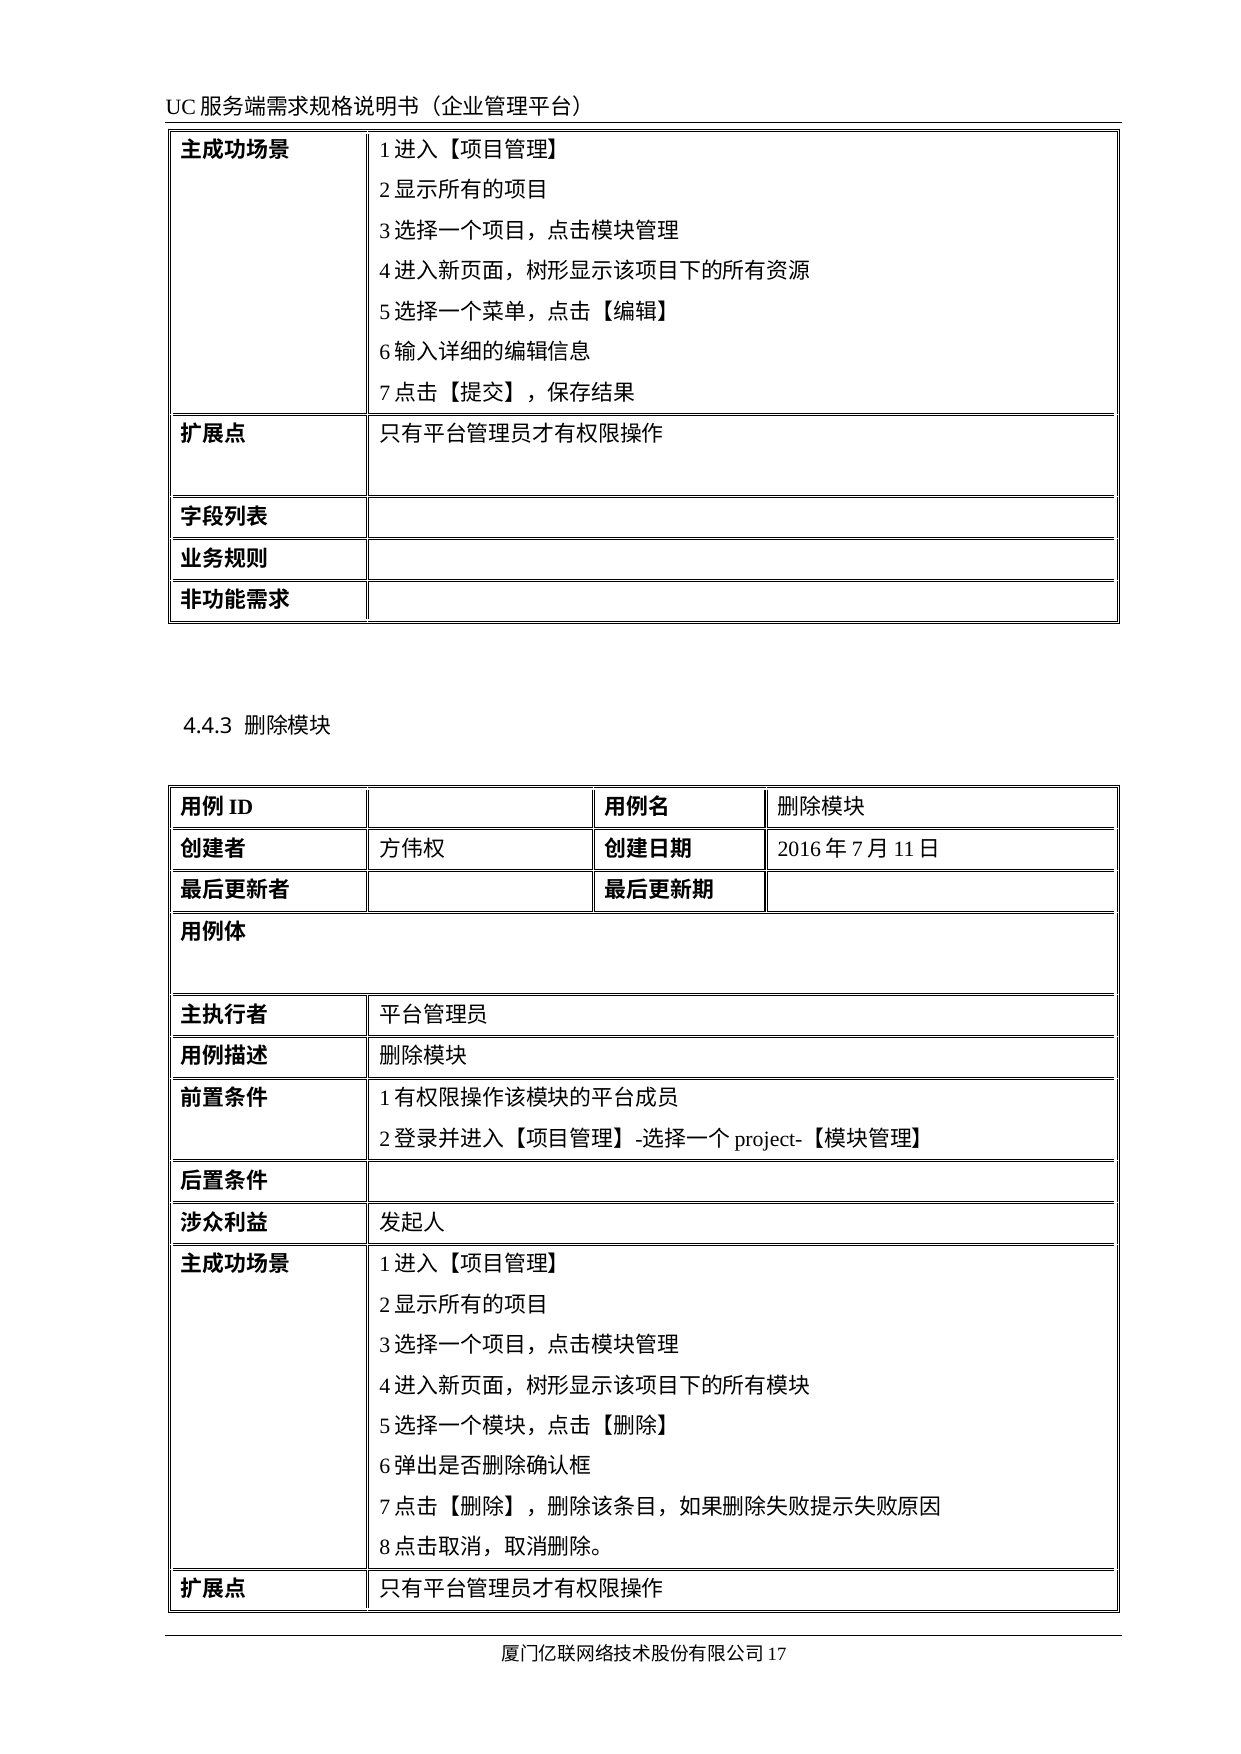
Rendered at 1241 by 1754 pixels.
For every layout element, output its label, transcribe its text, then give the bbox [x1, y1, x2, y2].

table_cell 平台管理员 [368, 993, 1118, 1035]
table_header 用例ID [169, 786, 368, 827]
subtitle 删除模块 [165, 708, 1122, 740]
table_header [368, 788, 593, 827]
table_cell 前置条件 [171, 1077, 366, 1159]
table_cell 只有平台管理员才有权限操作 [368, 1568, 1117, 1609]
table_cell [369, 872, 592, 911]
table_cell [368, 495, 1118, 537]
table_cell 最后更新期 [595, 872, 764, 911]
table_cell 用例体 [171, 911, 1117, 993]
table_cell [766, 869, 1118, 911]
table_cell 扩展点 [169, 413, 368, 495]
table_cell 用例描述 [169, 1035, 368, 1077]
table_cell [368, 579, 1118, 621]
table_cell 后置条件 [169, 1159, 368, 1201]
table_cell 1进入【项目管理】 2显示所有的项目 3选择一个项目，点击模块管理 4进入新页面，树形显示该项目下的所有资源 5选择一个菜单，点击【编辑】 6输入详细的编辑信息 7点击【提交】，保存结果 [368, 132, 1117, 413]
table_cell [368, 537, 1118, 579]
table_cell 1有权限操作该模块的平台成员 2登录并进入【项目管理】-选择一个project-【模块管理】 [369, 1077, 1117, 1159]
table_header 删除模块 [766, 788, 1117, 827]
table_cell 主执行者 [169, 993, 368, 1035]
table_cell 创建日期 [595, 830, 764, 869]
table_cell [368, 1159, 1118, 1201]
table_cell 1进入【项目管理】 2显示所有的项目 3选择一个项目，点击模块管理 4进入新页面，树形显示该项目下的所有模块 5选择一个模块，点击【删除】 6弹出是否删除确认框 7点击【删除】，删除该条目，如果删除失败提示失败原因 8点击取消，取消删除。 [368, 1243, 1118, 1568]
table_cell 方伟权 [369, 830, 592, 869]
table_cell 扩展点 [171, 1568, 368, 1609]
table_cell 字段列表 [169, 495, 368, 537]
table_cell 主成功场景 [171, 130, 368, 413]
table_cell 最后更新者 [169, 869, 368, 911]
table_header 用例名 [593, 788, 766, 827]
table_cell 2016年7月11日 [766, 827, 1118, 869]
table_cell 删除模块 [368, 1035, 1118, 1077]
table_cell 涉众利益 [169, 1201, 368, 1243]
table_cell 发起人 [368, 1201, 1118, 1243]
table_cell 只有平台管理员才有权限操作 [368, 413, 1118, 495]
table_cell 主成功场景 [169, 1243, 368, 1568]
table_cell 创建者 [169, 827, 368, 869]
table_cell 业务规则 [169, 537, 368, 579]
table_cell 非功能需求 [169, 579, 368, 621]
